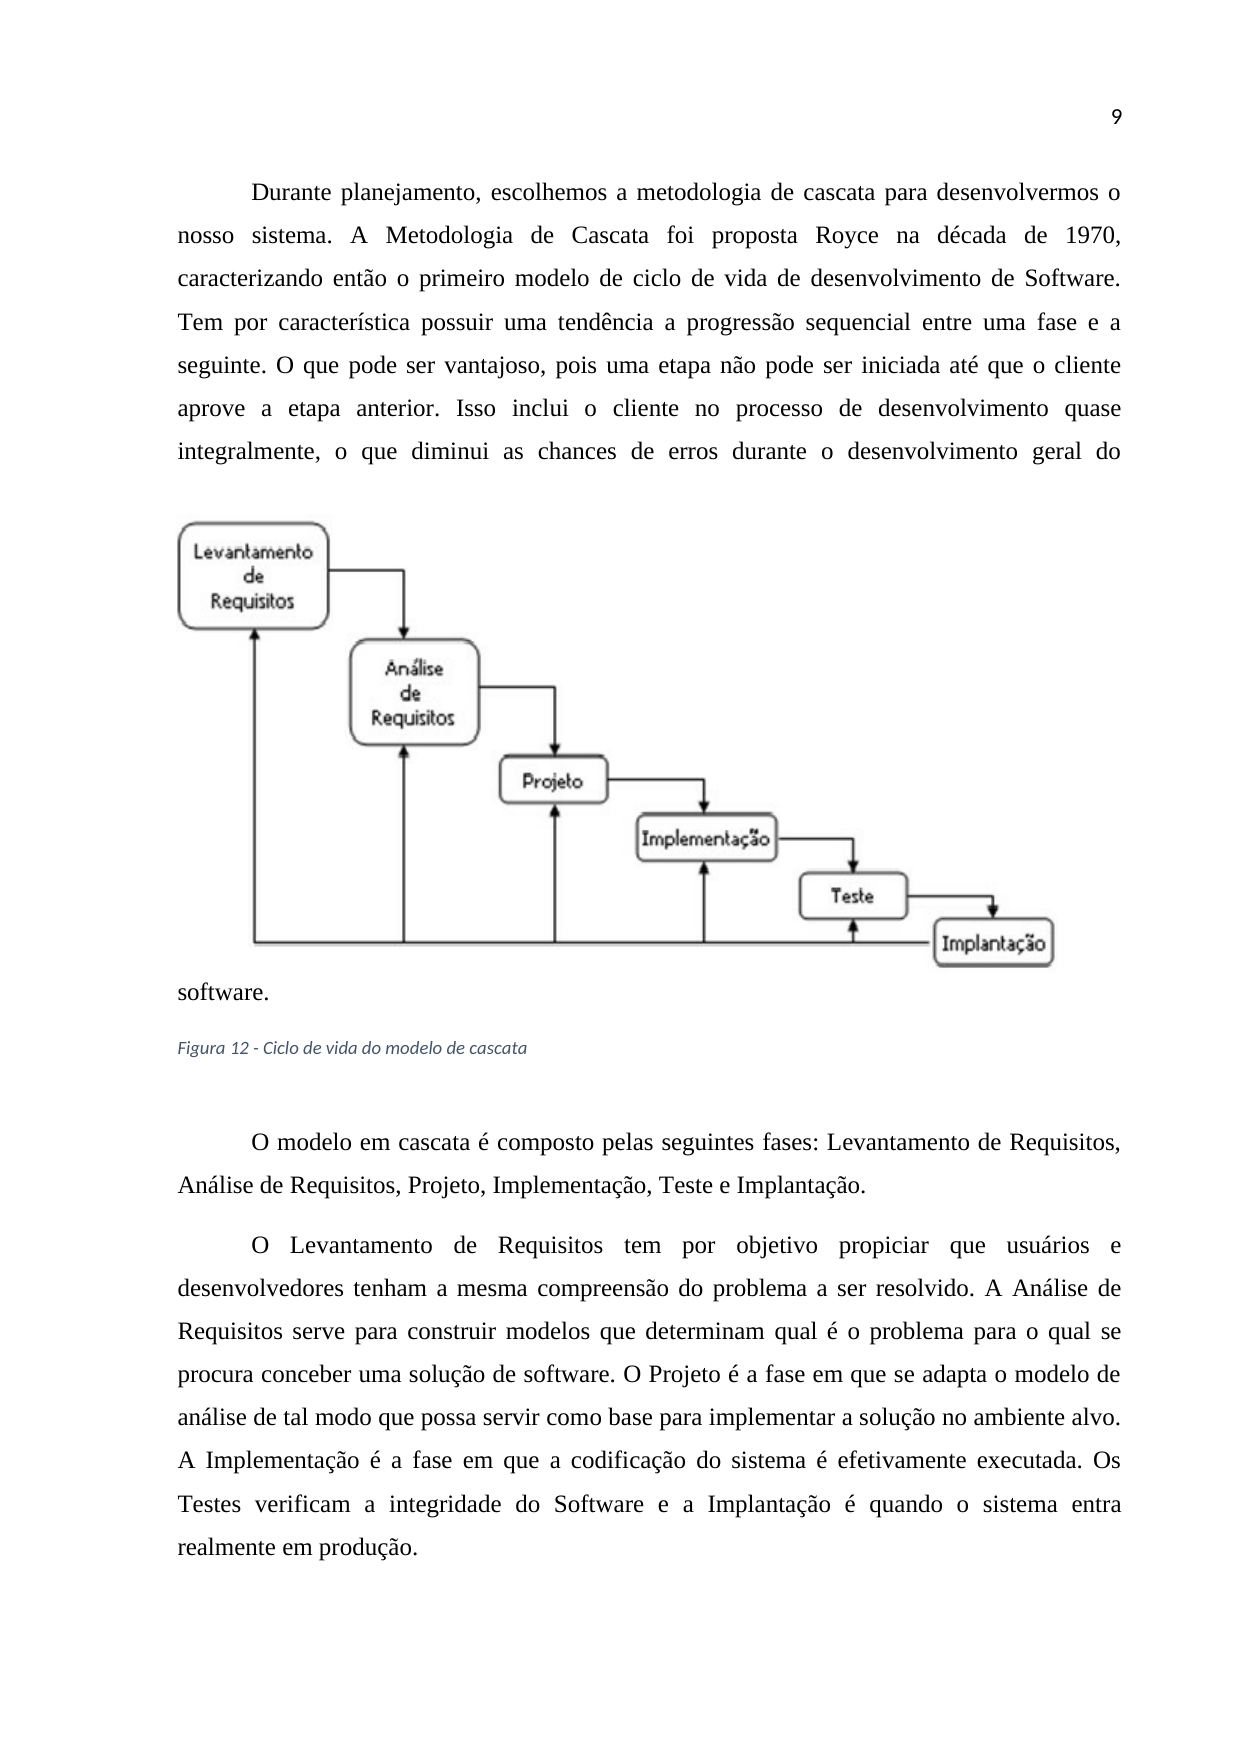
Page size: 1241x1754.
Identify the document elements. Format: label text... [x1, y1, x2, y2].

text O modelo em cascata é composto pelas seguintes fases: Levantamento de Requisitos, Análise de Requisitos, Projeto, Implementação, Teste e Implantação. [177, 1127, 1122, 1199]
text Figura 12 - Ciclo de vida do modelo de cascata [177, 1036, 1122, 1059]
picture [164, 501, 1076, 977]
text O Levantamento de Requisitos tem por objetivo propiciar que usuários e desenvolvedores tenham a mesma compreensão do problema a ser resolvido. A Análise de Requisitos serve para construir modelos que determinam qual é o problema para o qual se procura conceber uma solução de software. O Projeto é a fase em que se adapta o modelo de análise de tal modo que possa servir como base para implementar a solução no ambiente alvo. A Implementação é a fase em que a codificação do sistema é efetivamente executada. Os Testes verificam a integridade do Software e a Implantação é quando o sistema entra realmente em produção. [177, 1230, 1122, 1561]
